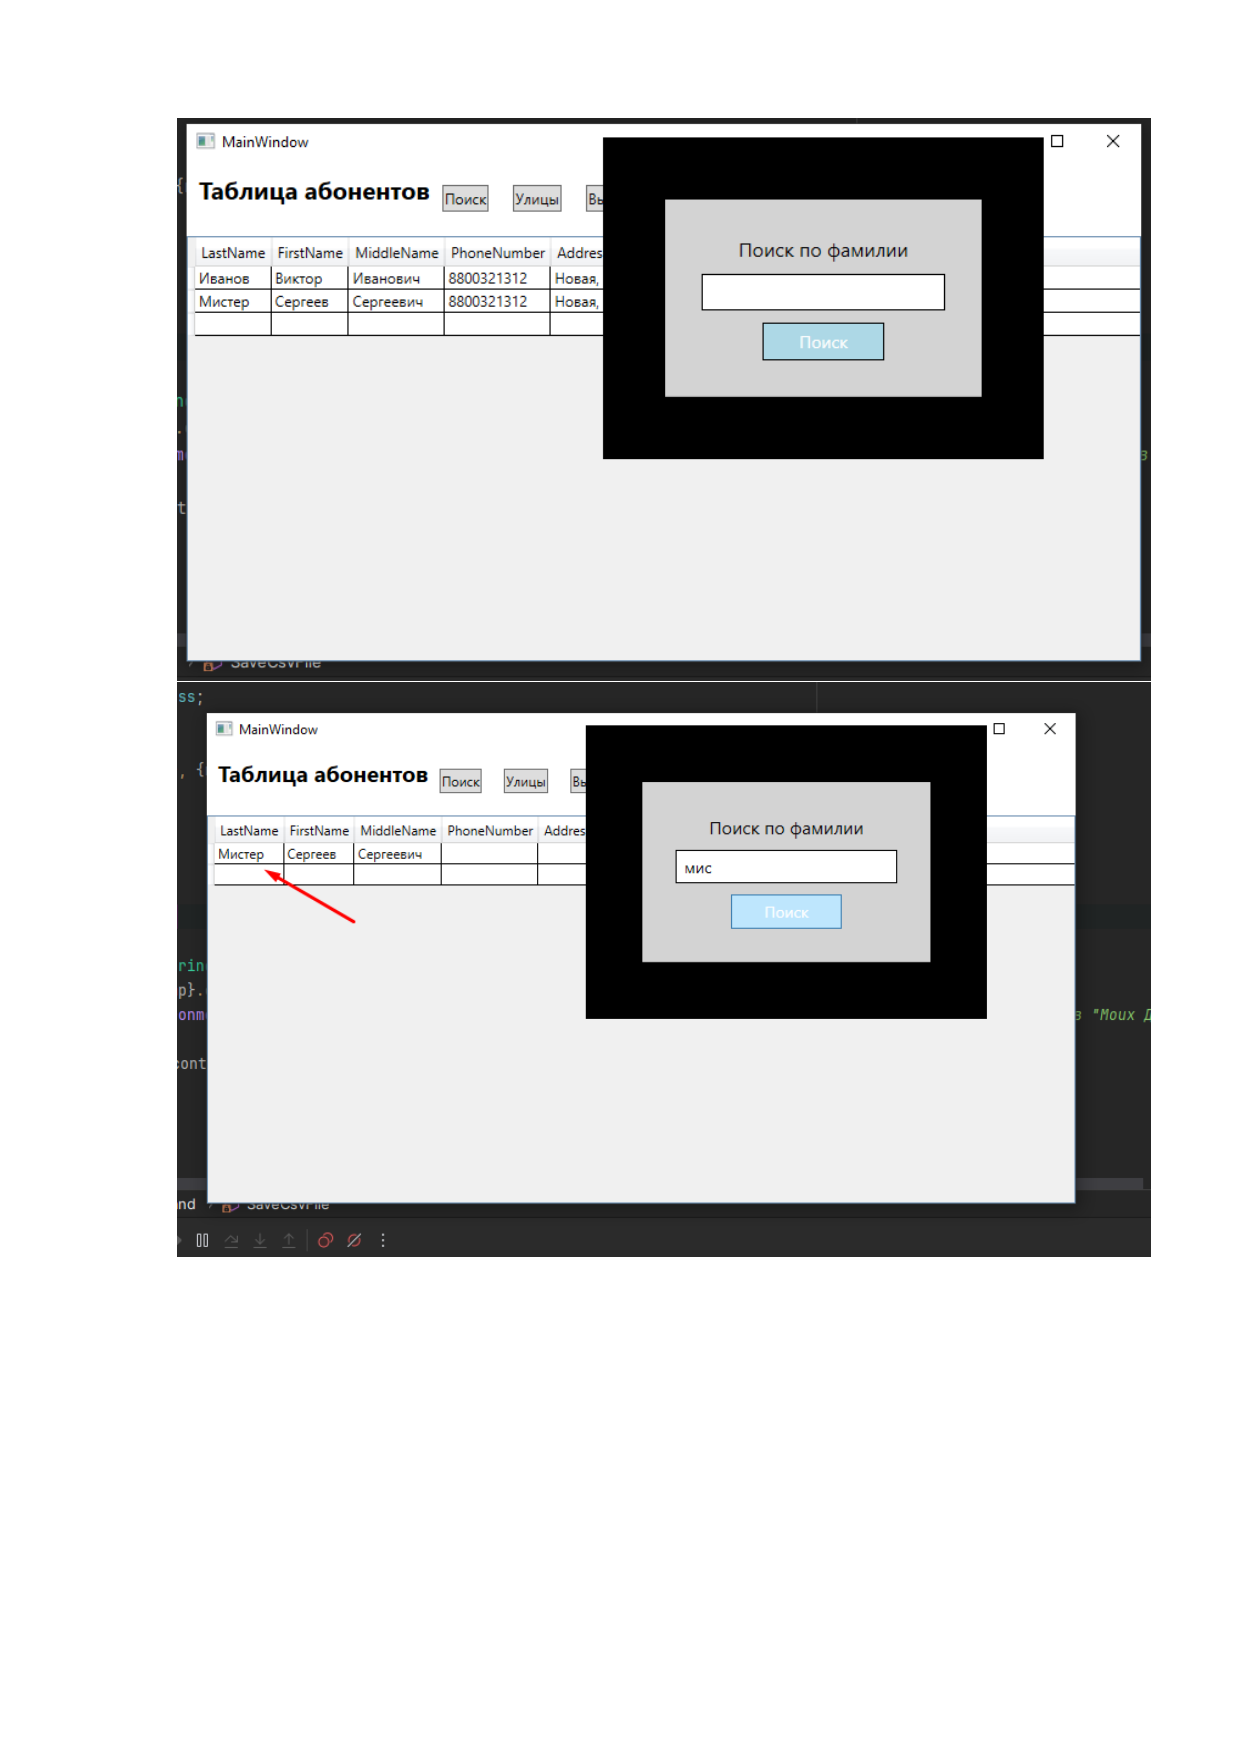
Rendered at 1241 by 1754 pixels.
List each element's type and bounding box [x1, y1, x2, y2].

picture [177, 682, 1151, 1257]
picture [177, 118, 1151, 681]
